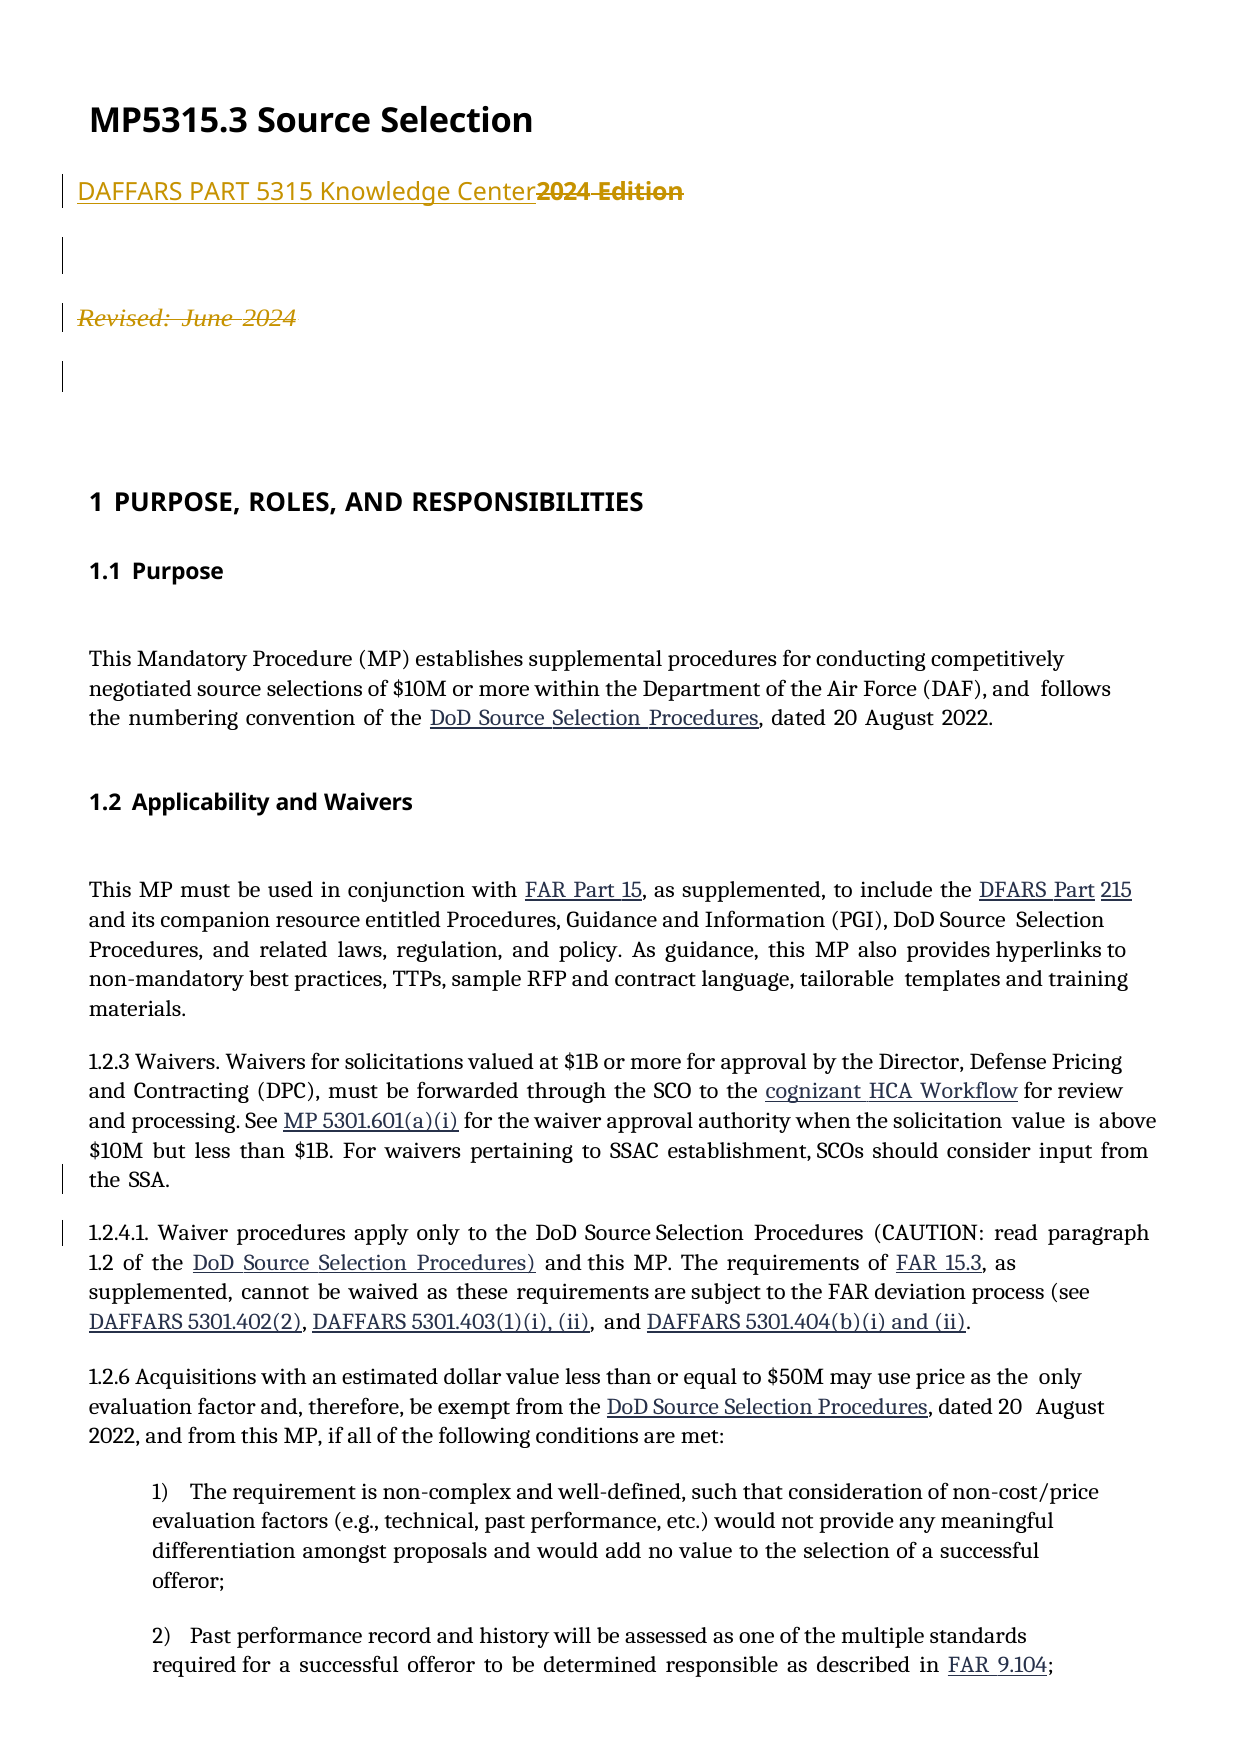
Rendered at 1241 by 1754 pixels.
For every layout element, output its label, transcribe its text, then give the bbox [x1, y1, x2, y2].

subtitle MP5315.3 Source Selection [88, 96, 1163, 143]
text 1.2.4.1. Waiver procedures apply only to the DoD Source Selection Procedures (CAUTION: read paragraph 1.2 of the DoD Source Selection Procedures) and this MP. The requirements of FAR 15.3, as supplemented, cannot be waived as these requirements are subject to the FAR deviation process (see DAFFARS 5301.402(2), DAFFARS 5301.403(1)(i), (ii), and DAFFARS 5301.404(b)(i) and (ii). [88, 1220, 1163, 1335]
list 1.2.6 Acquisitions with an estimated dollar value less than or equal to $50M may use price as the only evaluation factor and, therefore, be exempt from the DoD Source Selection Procedures, dated 20 August 2022, and from this MP, if all of the following conditions are met: [88, 1364, 1138, 1450]
list Applicability and Waivers [88, 786, 1163, 817]
list The requirement is non-complex and well-defined, such that consideration of non-cost/price evaluation factors (e.g., technical, past performance, etc.) would not provide any meaningful differentiation amongst proposals and would add no value to the selection of a successful offeror; [152, 1478, 1111, 1594]
text This Mandatory Procedure (MP) establishes supplemental procedures for conducting competitively negotiated source selections of $10M or more within the Department of the Air Force (DAF), and follows the numbering convention of the DoD Source Selection Procedures, dated 20 August 2022. [88, 646, 1141, 731]
subtitle PURPOSE, ROLES, AND RESPONSIBILITIES [88, 484, 1163, 519]
list Past performance record and history will be assessed as one of the multiple standards required for a successful offeror to be determined responsible as described in FAR 9.104; [152, 1622, 1117, 1678]
list Purpose [88, 554, 1163, 586]
text This MP must be used in conjunction with FAR Part 15, as supplemented, to include the DFARS Part 215 and its companion resource entitled Procedures, Guidance and Information (PGI), DoD Source Selection Procedures, and related laws, regulation, and policy. As guidance, this MP also provides hyperlinks to non-mandatory best practices, TTPs, sample RFP and contract language, tailorable templates and training materials. [88, 877, 1163, 1022]
text 1.2.3 Waivers. Waivers for solicitations valued at $1B or more for approval by the Director, Defense Pricing and Contracting (DPC), must be forwarded through the SCO to the cognizant HCA Workflow for review and processing. See MP 5301.601(a)(i) for the waiver approval authority when the solicitation value is above $10M but less than $1B. For waivers pertaining to SSAC establishment, SCOs should consider input from the SSA. [88, 1048, 1163, 1193]
